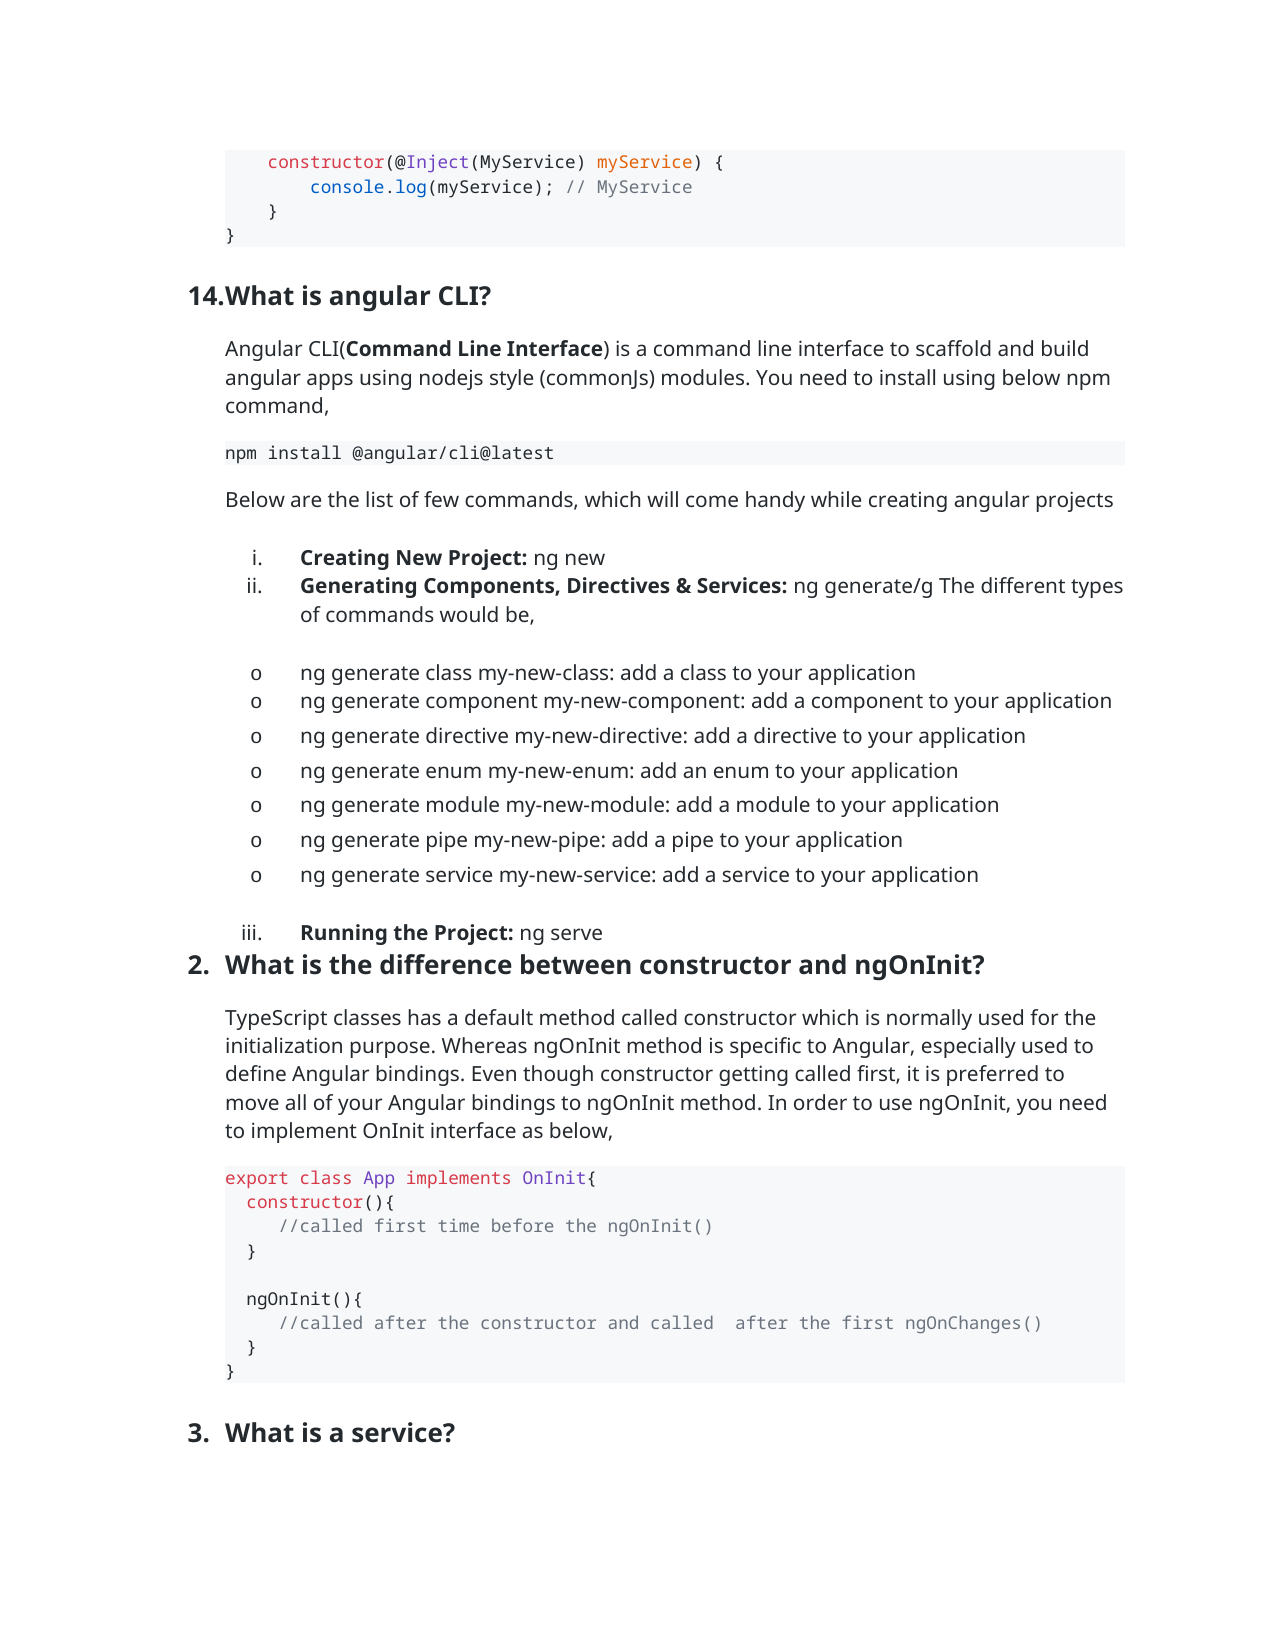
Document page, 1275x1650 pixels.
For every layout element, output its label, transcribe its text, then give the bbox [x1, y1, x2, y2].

list ng generate component my-new-component: add a component to your application [262, 686, 1125, 715]
list What is angular CLI? [187, 278, 1125, 313]
text constructor(@Inject(MyService) myService) { [225, 150, 1125, 174]
list ng generate class my-new-class: add a class to your application [262, 658, 1125, 686]
text constructor(){ [225, 1190, 1125, 1214]
list ng generate module my-new-module: add a module to your application [262, 791, 1125, 819]
text } [225, 222, 1125, 247]
list What is a service? [187, 1414, 1125, 1450]
text Angular CLI(Command Line Interface) is a command line interface to scaffold and build angular apps using nodejs style (commonJs) modules. You need to install using below npm command, [225, 334, 1125, 420]
text export class App implements OnInit{ [225, 1166, 1125, 1190]
list ng generate service my-new-service: add a service to your application [262, 860, 1125, 889]
text //called first time before the ngOnInit() [225, 1214, 1125, 1238]
list Creating New Project: ng new [262, 543, 1125, 572]
list What is the difference between constructor and ngOnInit? [187, 946, 1125, 982]
text } [225, 198, 1125, 222]
text console.log(myService); // MyService [225, 174, 1125, 198]
text } [225, 1238, 1125, 1262]
text //called after the constructor and called after the first ngOnChanges() [225, 1311, 1125, 1335]
list ng generate pipe my-new-pipe: add a pipe to your application [262, 825, 1125, 854]
text npm install @angular/cli@latest [225, 441, 1125, 465]
list ng generate enum my-new-enum: add an enum to your application [262, 756, 1125, 784]
text TypeScript classes has a default method called constructor which is normally used for the initialization purpose. Whereas ngOnInit method is specific to Angular, especially used to define Angular bindings. Even though constructor getting called first, it is preferred to move all of your Angular bindings to ngOnInit method. In order to use ngOnInit, you need to implement OnInit interface as below, [225, 1003, 1125, 1145]
text } [225, 1335, 1125, 1359]
list Running the Project: ng serve [262, 918, 1125, 946]
text } [225, 1359, 1125, 1383]
text ngOnInit(){ [225, 1286, 1125, 1311]
list ng generate directive my-new-directive: add a directive to your application [262, 721, 1125, 749]
list Generating Components, Directives & Services: ng generate/g The different types of commands would be, [262, 572, 1125, 628]
text Below are the list of few commands, which will come handy while creating angular projects [225, 486, 1125, 514]
